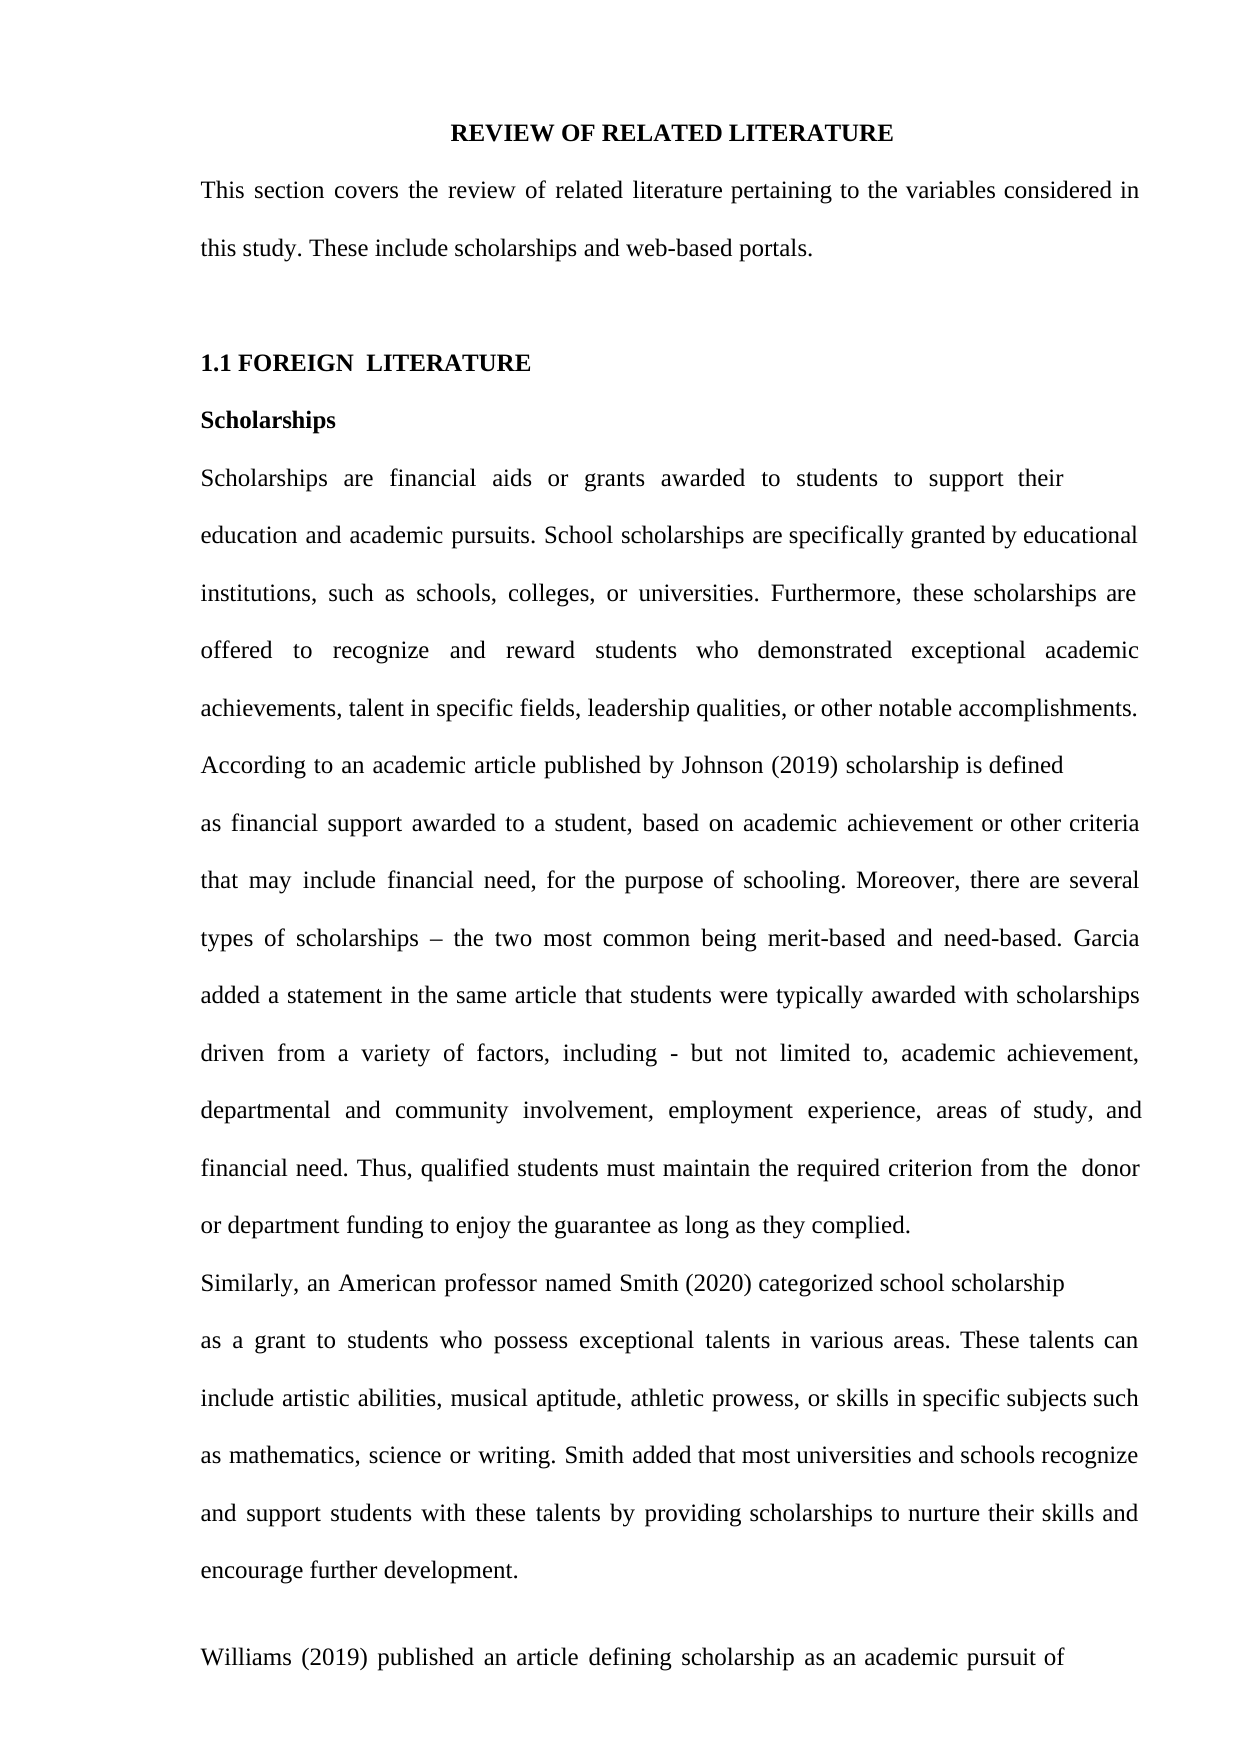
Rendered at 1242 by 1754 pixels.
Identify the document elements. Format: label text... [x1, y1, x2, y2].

text include artistic abilities, musical aptitude, athletic prowess, or skills in specific subjects such [200, 1383, 1155, 1412]
text Williams (2019) published an article defining scholarship as an academic pursuit of [150, 1642, 1155, 1671]
text financial need. Thus, qualified students must maintain the required criterion from the donor [200, 1153, 1155, 1182]
text This section covers the review of related literature pertaining to the variables considered in [200, 176, 1155, 204]
text added a statement in the same article that students were typically awarded with scholarships [200, 981, 1155, 1009]
text education and academic pursuits. School scholarships are specifically granted by educational [200, 521, 1155, 549]
text types of scholarships – the two most common being merit-based and need-based. Garcia [200, 923, 1155, 952]
text offered to recognize and reward students who demonstrated exceptional academic [200, 636, 1155, 664]
text that may include financial need, for the purpose of schooling. Moreover, there are several [200, 866, 1155, 894]
text as a grant to students who possess exceptional talents in various areas. These talents can [200, 1326, 1155, 1354]
text departmental and community involvement, employment experience, areas of study, and [200, 1096, 1155, 1124]
text Scholarships [200, 406, 1155, 434]
text or department funding to enjoy the guarantee as long as they complied. [200, 1211, 1155, 1239]
text this study. These include scholarships and web-based portals. [200, 233, 1155, 262]
text institutions, such as schools, colleges, or universities. Furthermore, these scholarships are [200, 578, 1155, 607]
text as financial support awarded to a student, based on academic achievement or other criteria [200, 808, 1155, 837]
text achievements, talent in specific fields, leadership qualities, or other notable accomplishments. [200, 693, 1155, 722]
text REVIEW OF RELATED LITERATURE [450, 118, 1155, 147]
text 1.1 FOREIGN LITERATURE [200, 348, 1155, 377]
text and support students with these talents by providing scholarships to nurture their skills and [200, 1498, 1155, 1527]
text Similarly, an American professor named Smith (2020) categorized school scholarship [200, 1268, 1155, 1297]
text encourage further development. [200, 1556, 1155, 1584]
text driven from a variety of factors, including - but not limited to, academic achievement, [200, 1038, 1155, 1067]
text According to an academic article published by Johnson (2019) scholarship is defined [150, 751, 1155, 779]
text Scholarships are financial aids or grants awarded to students to support their [200, 463, 1155, 492]
text as mathematics, science or writing. Smith added that most universities and schools recognize [200, 1441, 1155, 1469]
